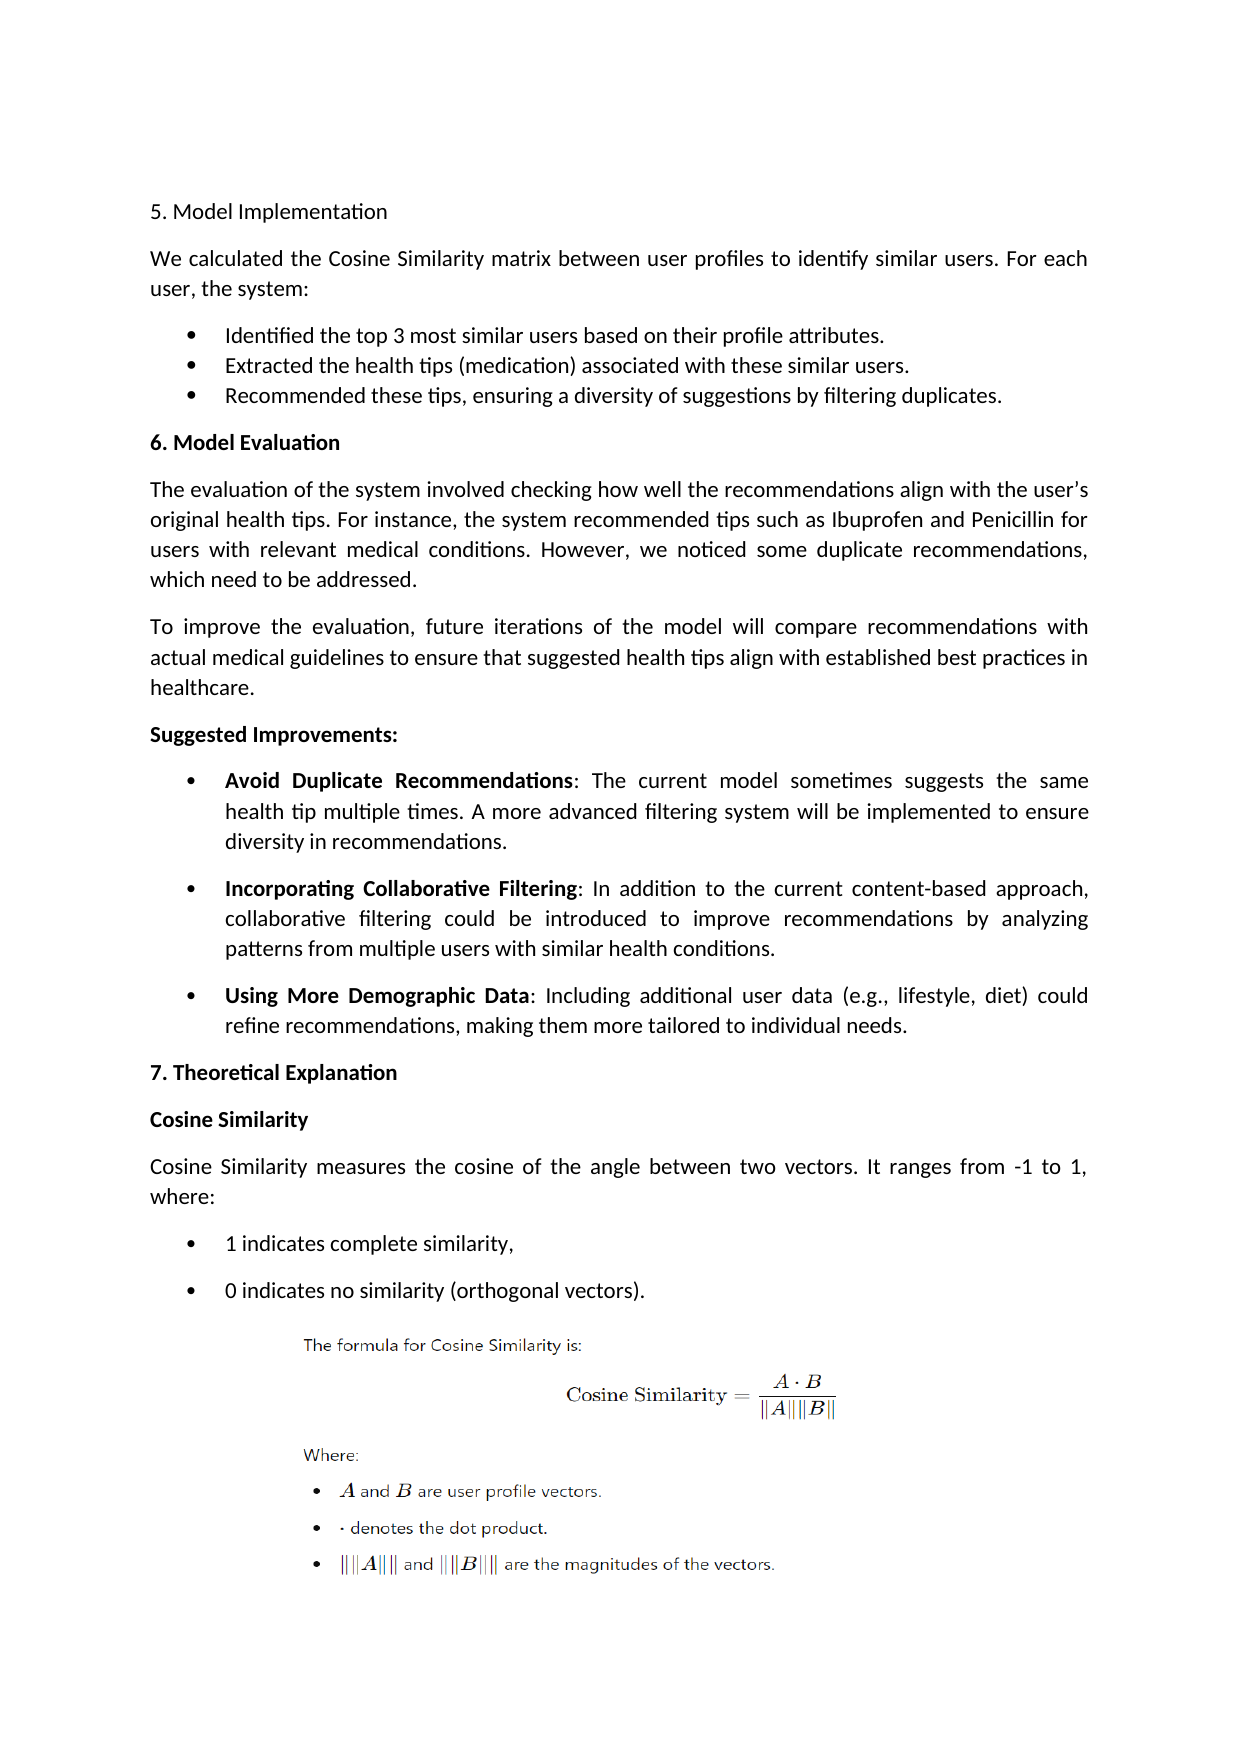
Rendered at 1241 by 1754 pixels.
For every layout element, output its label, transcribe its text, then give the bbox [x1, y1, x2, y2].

text 6. Model Evaluation [150, 428, 1090, 456]
list Incorporating Collaborative Filtering: In addition to the current content-based approach, collaborative filtering could be introduced to improve recommendations by analyzing patterns from multiple users with similar health conditions. [187, 874, 1090, 962]
list Extracted the health tips (medication) associated with these similar users. [187, 351, 1090, 379]
list 1 indicates complete similarity, [187, 1229, 1090, 1257]
text Suggested Improvements: [150, 720, 1090, 748]
list Identified the top 3 most similar users based on their profile attributes. [187, 321, 1090, 349]
picture [278, 1322, 962, 1585]
text To improve the evaluation, future iterations of the model will compare recommendations with actual medical guidelines to ensure that suggested health tips align with established best practices in healthcare. [150, 612, 1090, 701]
text Cosine Similarity measures the cosine of the angle between two vectors. It ranges from -1 to 1, where: [150, 1152, 1090, 1210]
text The evaluation of the system involved checking how well the recommendations align with the user’s original health tips. For instance, the system recommended tips such as Ibuprofen and Penicillin for users with relevant medical conditions. However, we noticed some duplicate recommendations, which need to be addressed. [150, 475, 1090, 594]
text 7. Theoretical Explanation [150, 1058, 1090, 1086]
list Recommended these tips, ensuring a diversity of suggestions by filtering duplicates. [187, 381, 1090, 409]
text We calculated the Cosine Similarity matrix between user profiles to identify similar users. For each user, the system: [150, 244, 1090, 302]
list 0 indicates no similarity (orthogonal vectors). [187, 1276, 1090, 1304]
text Cosine Similarity [150, 1105, 1090, 1133]
list Avoid Duplicate Recommendations: The current model sometimes suggests the same health tip multiple times. A more advanced filtering system will be implemented to ensure diversity in recommendations. [187, 767, 1090, 855]
text 5. Model Implementation [150, 197, 1090, 225]
list Using More Demographic Data: Including additional user data (e.g., lifestyle, diet) could refine recommendations, making them more tailored to individual needs. [187, 981, 1090, 1039]
